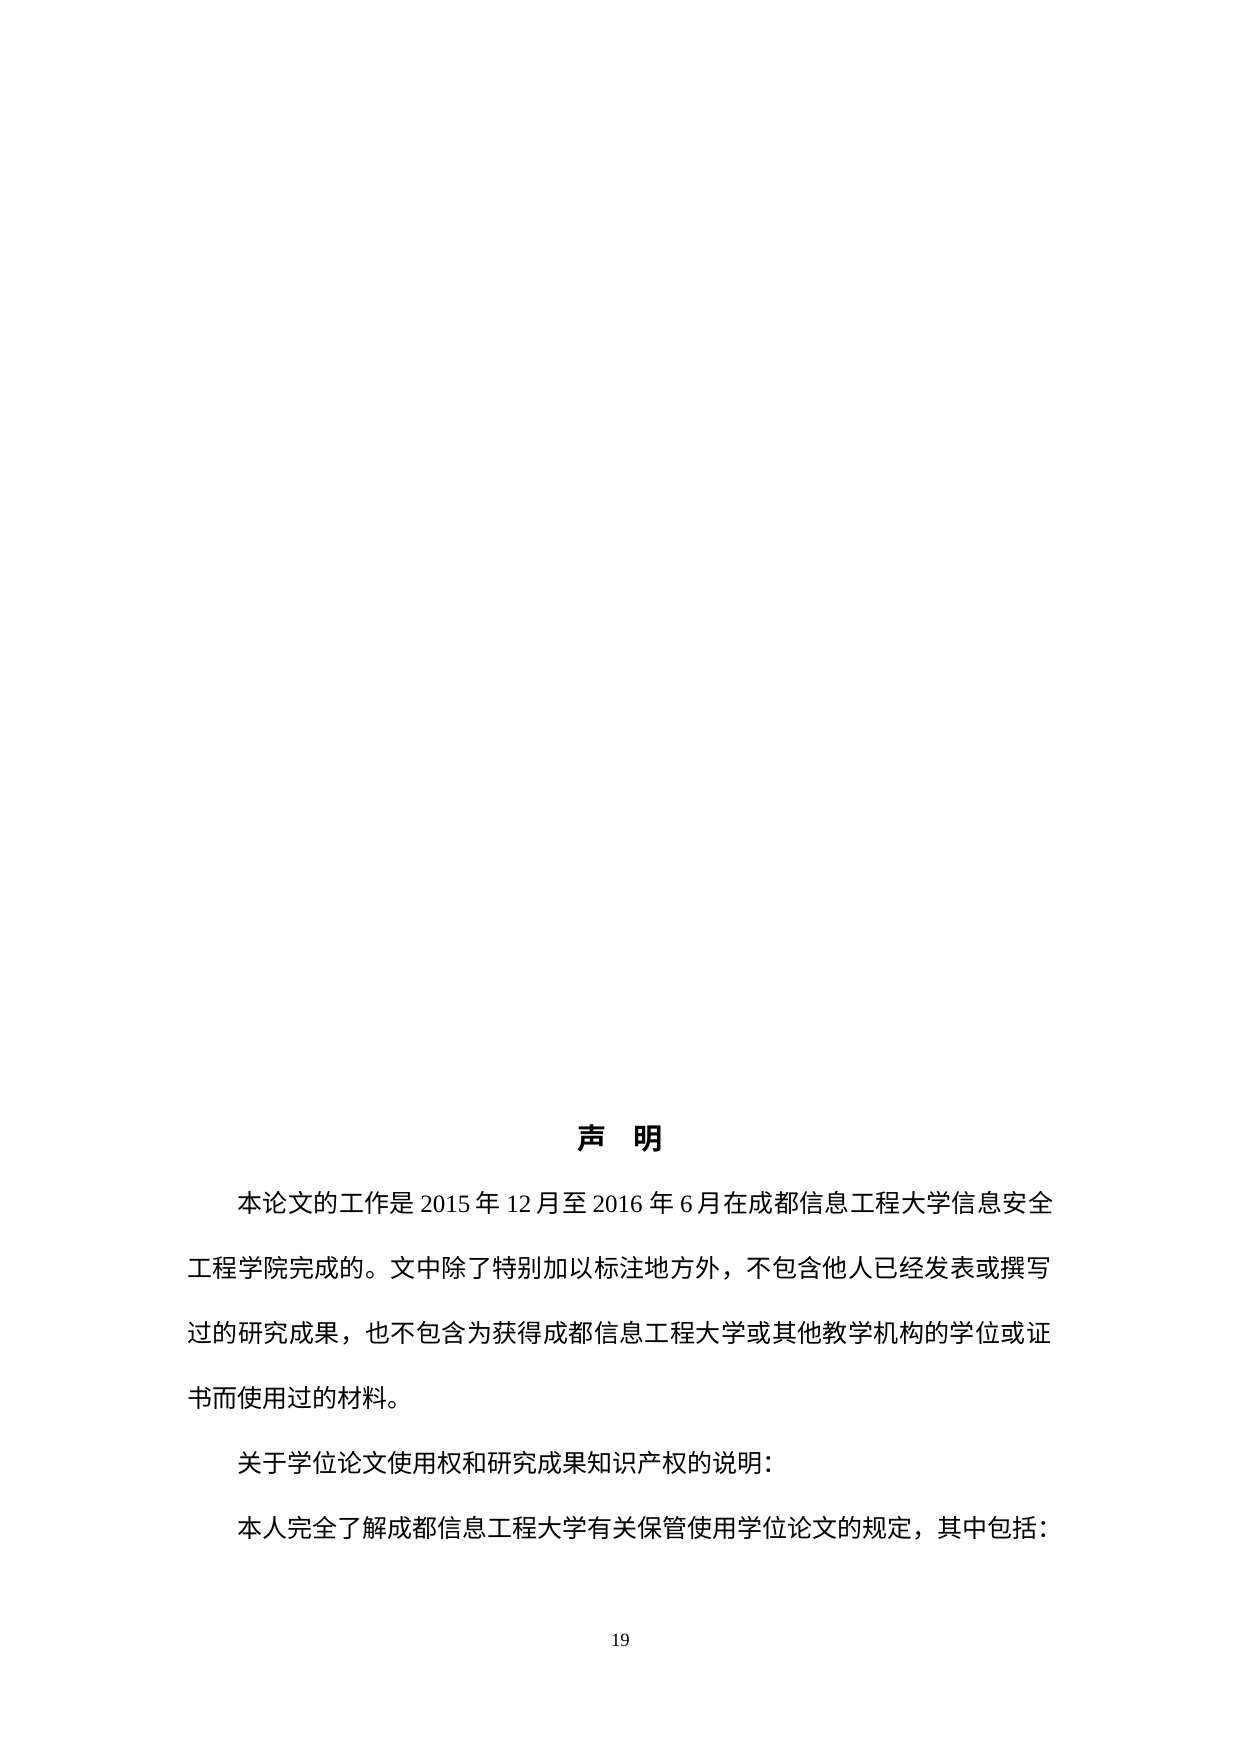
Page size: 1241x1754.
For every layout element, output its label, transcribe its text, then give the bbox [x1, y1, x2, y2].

text 本人完全了解成都信息工程大学有关保管使用学位论文的规定，其中包括： [187, 1494, 1053, 1559]
subtitle 声 明 [187, 1104, 1053, 1169]
text 关于学位论文使用权和研究成果知识产权的说明： [187, 1429, 1053, 1494]
text 本论文的工作是2015年12月至2016 年6月在成都信息工程大学信息安全工程学院完成的。文中除了特别加以标注地方外，不包含他人已经发表或撰写过的研究成果，也不包含为获得成都信息工程大学或其他教学机构的学位或证书而使用过的材料。 [187, 1169, 1053, 1429]
